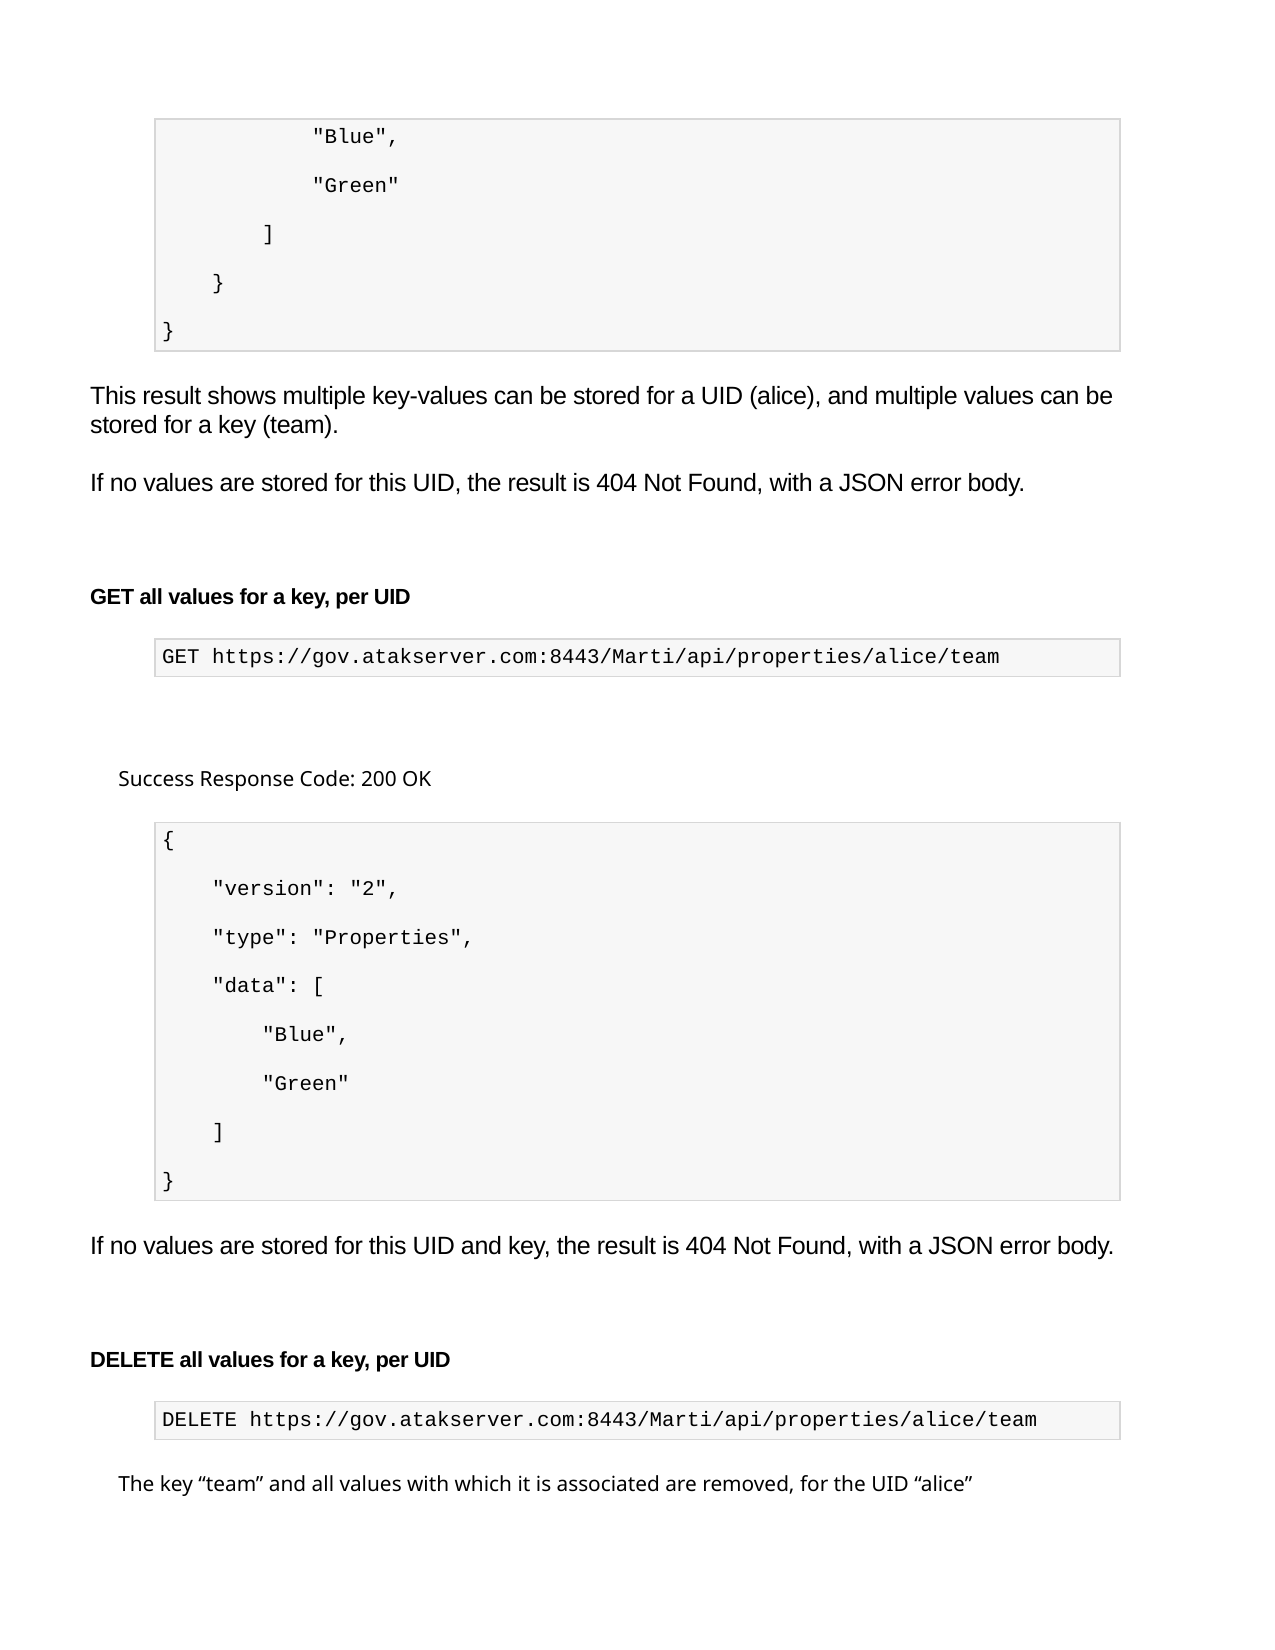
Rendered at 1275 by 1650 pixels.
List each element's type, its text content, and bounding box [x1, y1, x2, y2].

text "Blue", [156, 1016, 1119, 1048]
text This result shows multiple key-values can be stored for a UID (alice), and multiple values can be stored for a key (team). [90, 381, 1157, 439]
text If no values are stored for this UID, the result is 404 Not Found, with a JSON error body. [90, 468, 1157, 497]
text } [156, 313, 1119, 350]
text "type": "Properties", [156, 919, 1119, 950]
text "Blue", [156, 120, 1119, 149]
text Success Response Code: 200 OK [118, 764, 1157, 792]
text ] [156, 1113, 1119, 1145]
text { [156, 823, 1119, 853]
text "Green" [156, 167, 1119, 198]
text DELETE all values for a key, per UID [90, 1346, 1157, 1372]
text } [156, 264, 1119, 296]
text The key “team” and all values with which it is associated are removed, for the UID “alice” [118, 1469, 1157, 1498]
text GET all values for a key, per UID [90, 584, 1157, 609]
text GET https://gov.atakserver.com:8443/Marti/api/properties/alice/team [156, 640, 1119, 676]
text If no values are stored for this UID and key, the result is 404 Not Found, with a JSON error body. [90, 1231, 1157, 1259]
text DELETE https://gov.atakserver.com:8443/Marti/api/properties/alice/team [156, 1402, 1119, 1439]
text ] [156, 215, 1119, 247]
text } [156, 1162, 1119, 1200]
text "version": "2", [156, 870, 1119, 902]
text "data": [ [156, 968, 1119, 999]
text "Green" [156, 1065, 1119, 1096]
